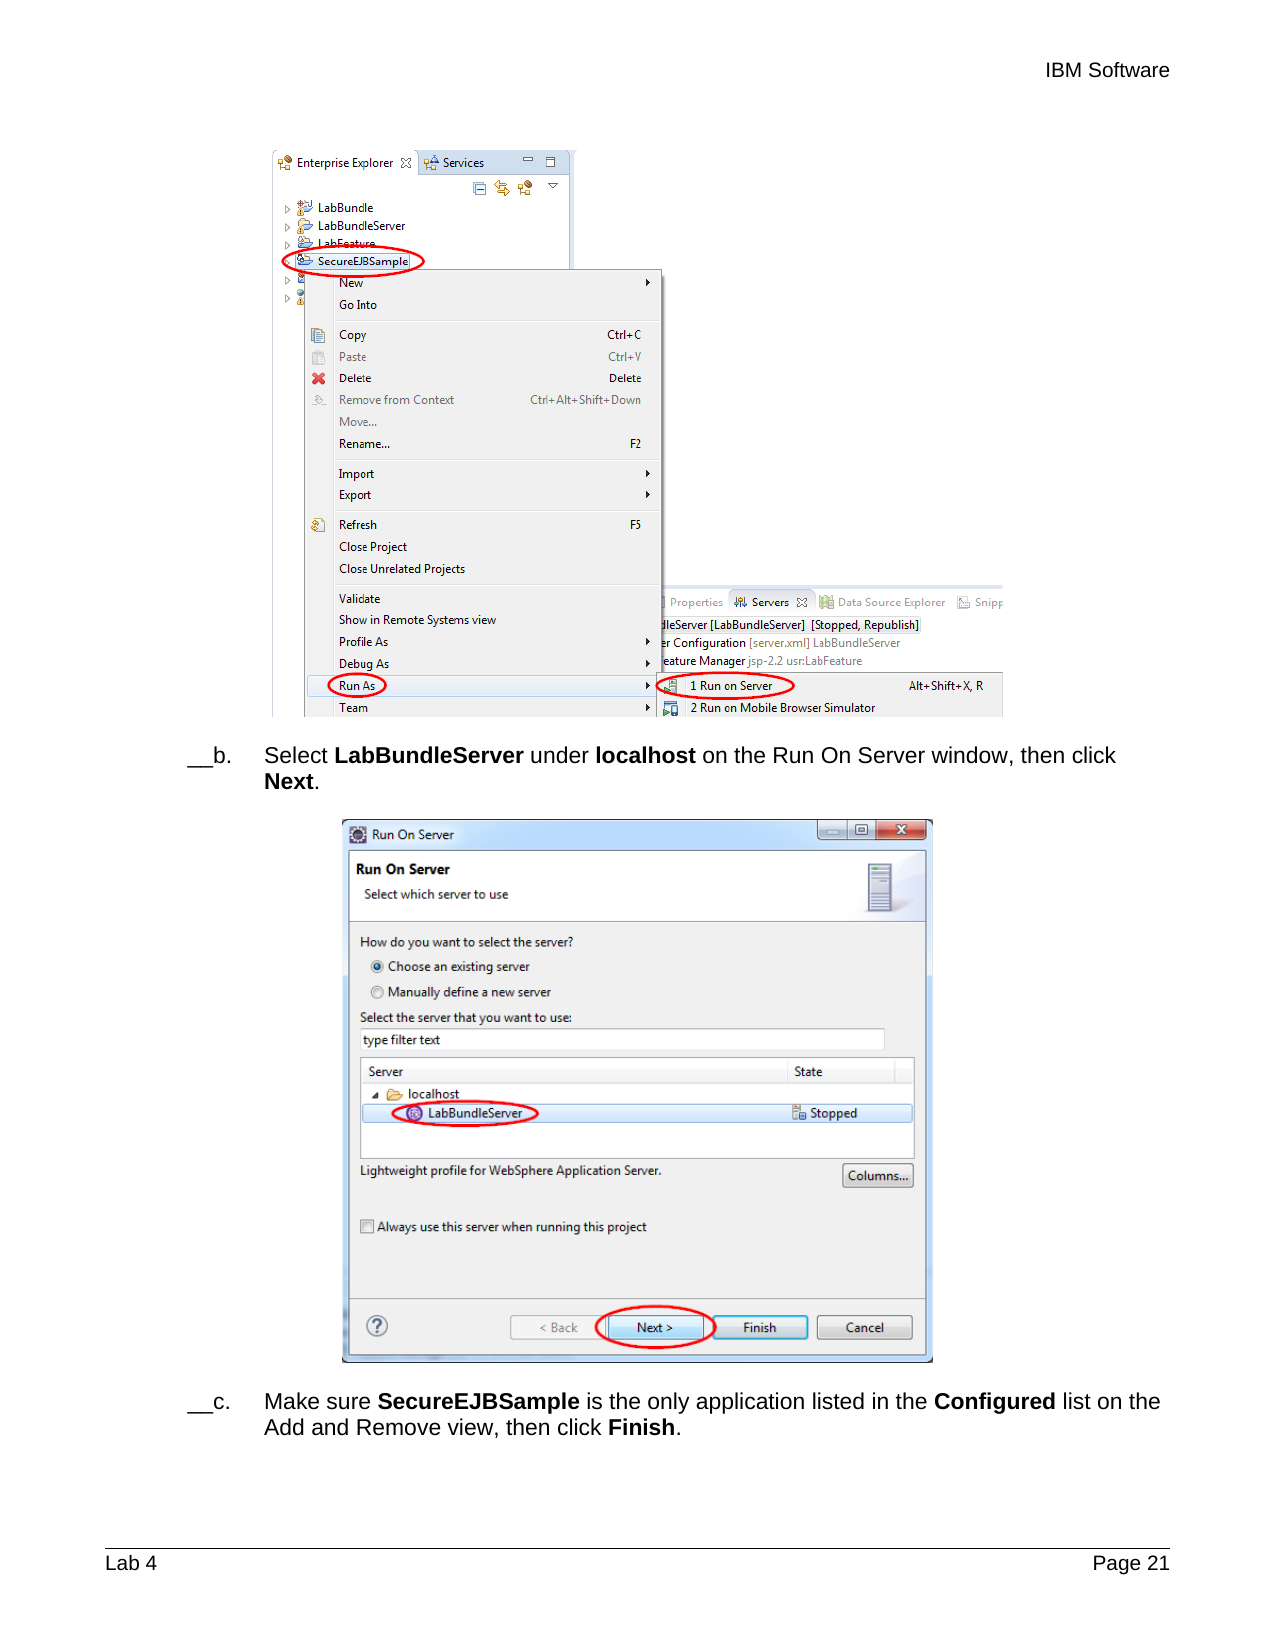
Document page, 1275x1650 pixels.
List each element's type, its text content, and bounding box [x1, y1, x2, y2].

picture [272, 150, 1003, 717]
list Make sure SecureEJBSample is the only application listed in the Configured list on the Add and Remove view, then click Finish. [187, 1388, 1170, 1440]
list Select LabBundleServer under localhost on the Run On Server window, then click Next. [187, 742, 1170, 795]
picture [342, 819, 933, 1363]
